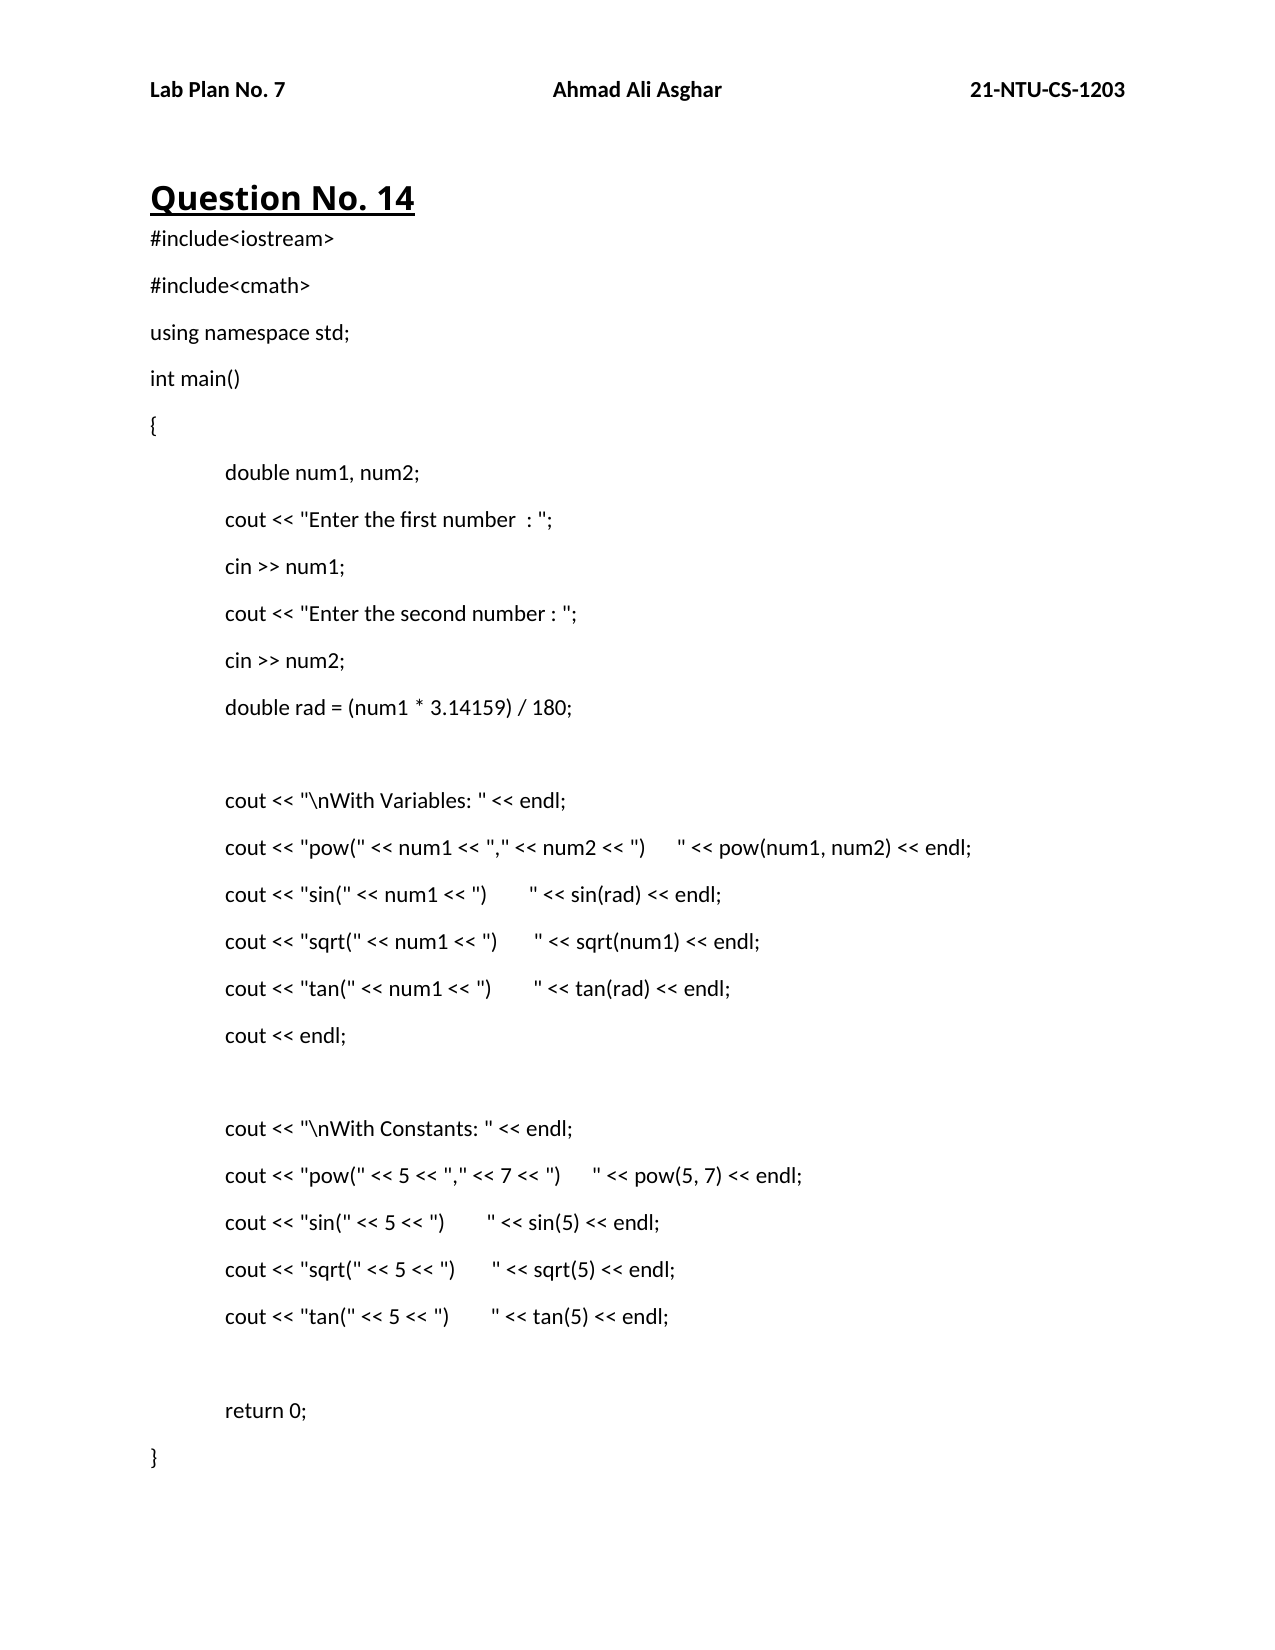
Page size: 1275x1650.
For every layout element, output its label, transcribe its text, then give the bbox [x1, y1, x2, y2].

text using namespace std; [150, 318, 1125, 346]
text double rad = (num1 * 3.14159) / 180; [150, 693, 1125, 721]
text { [150, 411, 1125, 439]
subtitle Question No. 14 [150, 175, 1125, 220]
text cin >> num1; [150, 552, 1125, 580]
text cin >> num2; [150, 646, 1125, 674]
text cout << endl; [150, 1021, 1125, 1049]
text return 0; [150, 1396, 1125, 1424]
text cout << "pow(" << 5 << "," << 7 << ") " << pow(5, 7) << endl; [150, 1161, 1125, 1189]
text cout << "Enter the second number : "; [150, 599, 1125, 627]
text cout << "tan(" << num1 << ") " << tan(rad) << endl; [150, 974, 1125, 1002]
text cout << "sin(" << 5 << ") " << sin(5) << endl; [150, 1208, 1125, 1236]
text cout << "sqrt(" << num1 << ") " << sqrt(num1) << endl; [150, 927, 1125, 955]
text #include<iostream> [150, 224, 1125, 252]
text } [150, 1443, 1125, 1471]
text cout << "sin(" << num1 << ") " << sin(rad) << endl; [150, 880, 1125, 908]
text double num1, num2; [150, 458, 1125, 486]
text cout << "pow(" << num1 << "," << num2 << ") " << pow(num1, num2) << endl; [150, 833, 1125, 861]
text cout << "tan(" << 5 << ") " << tan(5) << endl; [150, 1302, 1125, 1330]
text cout << "Enter the first number : "; [150, 505, 1125, 533]
text #include<cmath> [150, 271, 1125, 299]
text cout << "sqrt(" << 5 << ") " << sqrt(5) << endl; [150, 1255, 1125, 1283]
text int main() [150, 364, 1125, 393]
text cout << "\nWith Variables: " << endl; [150, 786, 1125, 814]
text cout << "\nWith Constants: " << endl; [150, 1114, 1125, 1143]
